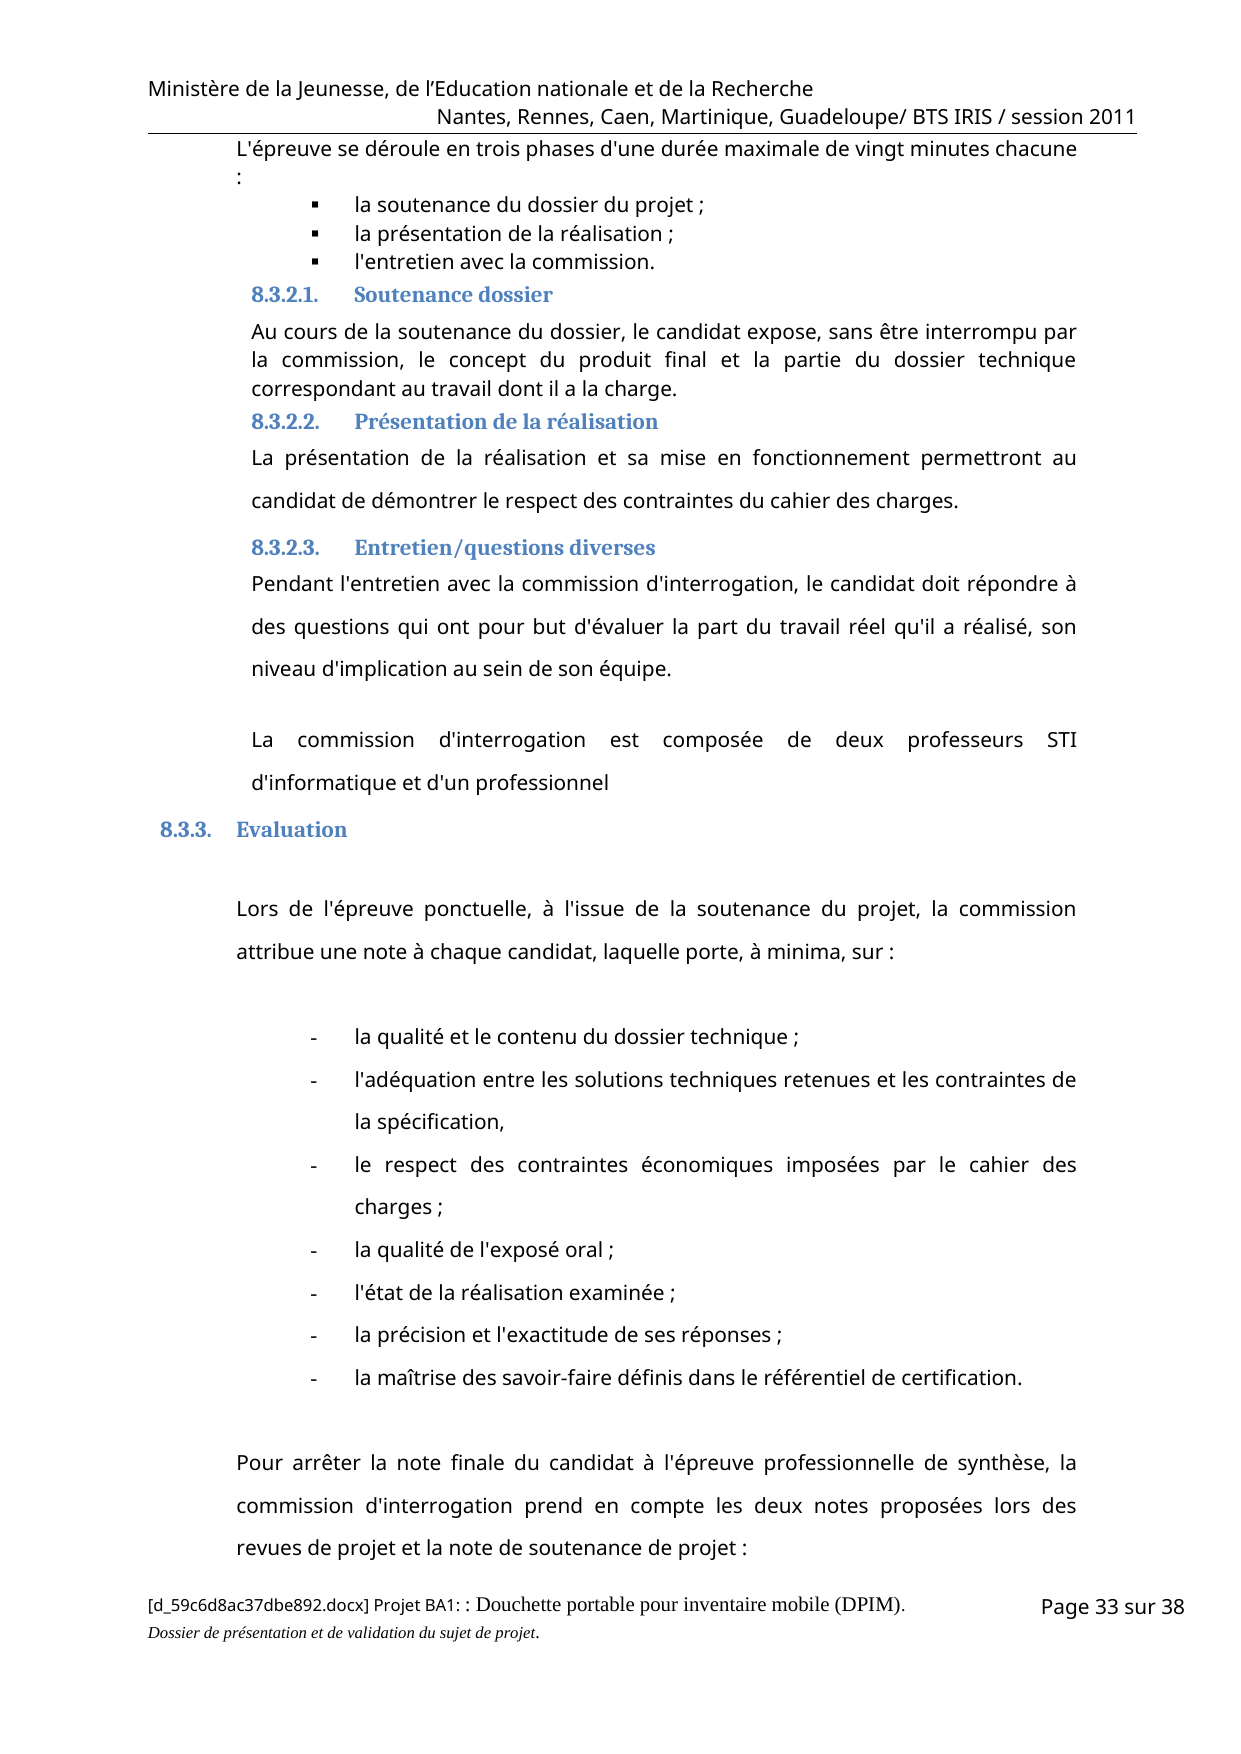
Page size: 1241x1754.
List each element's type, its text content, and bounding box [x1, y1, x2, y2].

text Soutenance dossier [251, 282, 1137, 308]
list l'adéquation entre les solutions techniques retenues et les contraintes de la spécification, [310, 1065, 1078, 1136]
list la présentation de la réalisation ; [310, 219, 1078, 247]
list la maîtrise des savoir-faire définis dans le référentiel de certification. [310, 1363, 1078, 1391]
text Au cours de la soutenance du dossier, le candidat expose, sans être interrompu par la commission, le concept du produit final et la partie du dossier technique correspondant au travail dont il a la charge. [251, 317, 1078, 402]
text L'épreuve se déroule en trois phases d'une durée maximale de vingt minutes chacune : [236, 134, 1078, 191]
text Présentation de la réalisation [251, 408, 1137, 435]
text La présentation de la réalisation et sa mise en fonctionnement permettront au candidat de démontrer le respect des contraintes du cahier des charges. [251, 443, 1078, 514]
list le respect des contraintes économiques imposées par le cahier des charges ; [310, 1150, 1078, 1221]
list l'entretien avec la commission. [310, 247, 1078, 276]
text Pendant l'entretien avec la commission d'interrogation, le candidat doit répondre à des questions qui ont pour but d'évaluer la part du travail réel qu'il a réalisé, son niveau d'implication au sein de son équipe. [251, 569, 1078, 683]
text Entretien/questions diverses [251, 534, 1137, 561]
text Evaluation [160, 817, 1137, 843]
text Pour arrêter la note finale du candidat à l'épreuve professionnelle de synthèse, la commission d'interrogation prend en compte les deux notes proposées lors des revues de projet et la note de soutenance de projet : [236, 1448, 1078, 1562]
list la soutenance du dossier du projet ; [310, 191, 1078, 219]
text Lors de l'épreuve ponctuelle, à l'issue de la soutenance du projet, la commission attribue une note à chaque candidat, laquelle porte, à minima, sur : [236, 894, 1078, 965]
list la précision et l'exactitude de ses réponses ; [310, 1320, 1078, 1349]
list la qualité et le contenu du dossier technique ; [310, 1022, 1078, 1051]
text La commission d'interrogation est composée de deux professeurs STI d'informatique et d'un professionnel [251, 726, 1078, 797]
list la qualité de l'exposé oral ; [310, 1235, 1078, 1263]
list l'état de la réalisation examinée ; [310, 1278, 1078, 1306]
